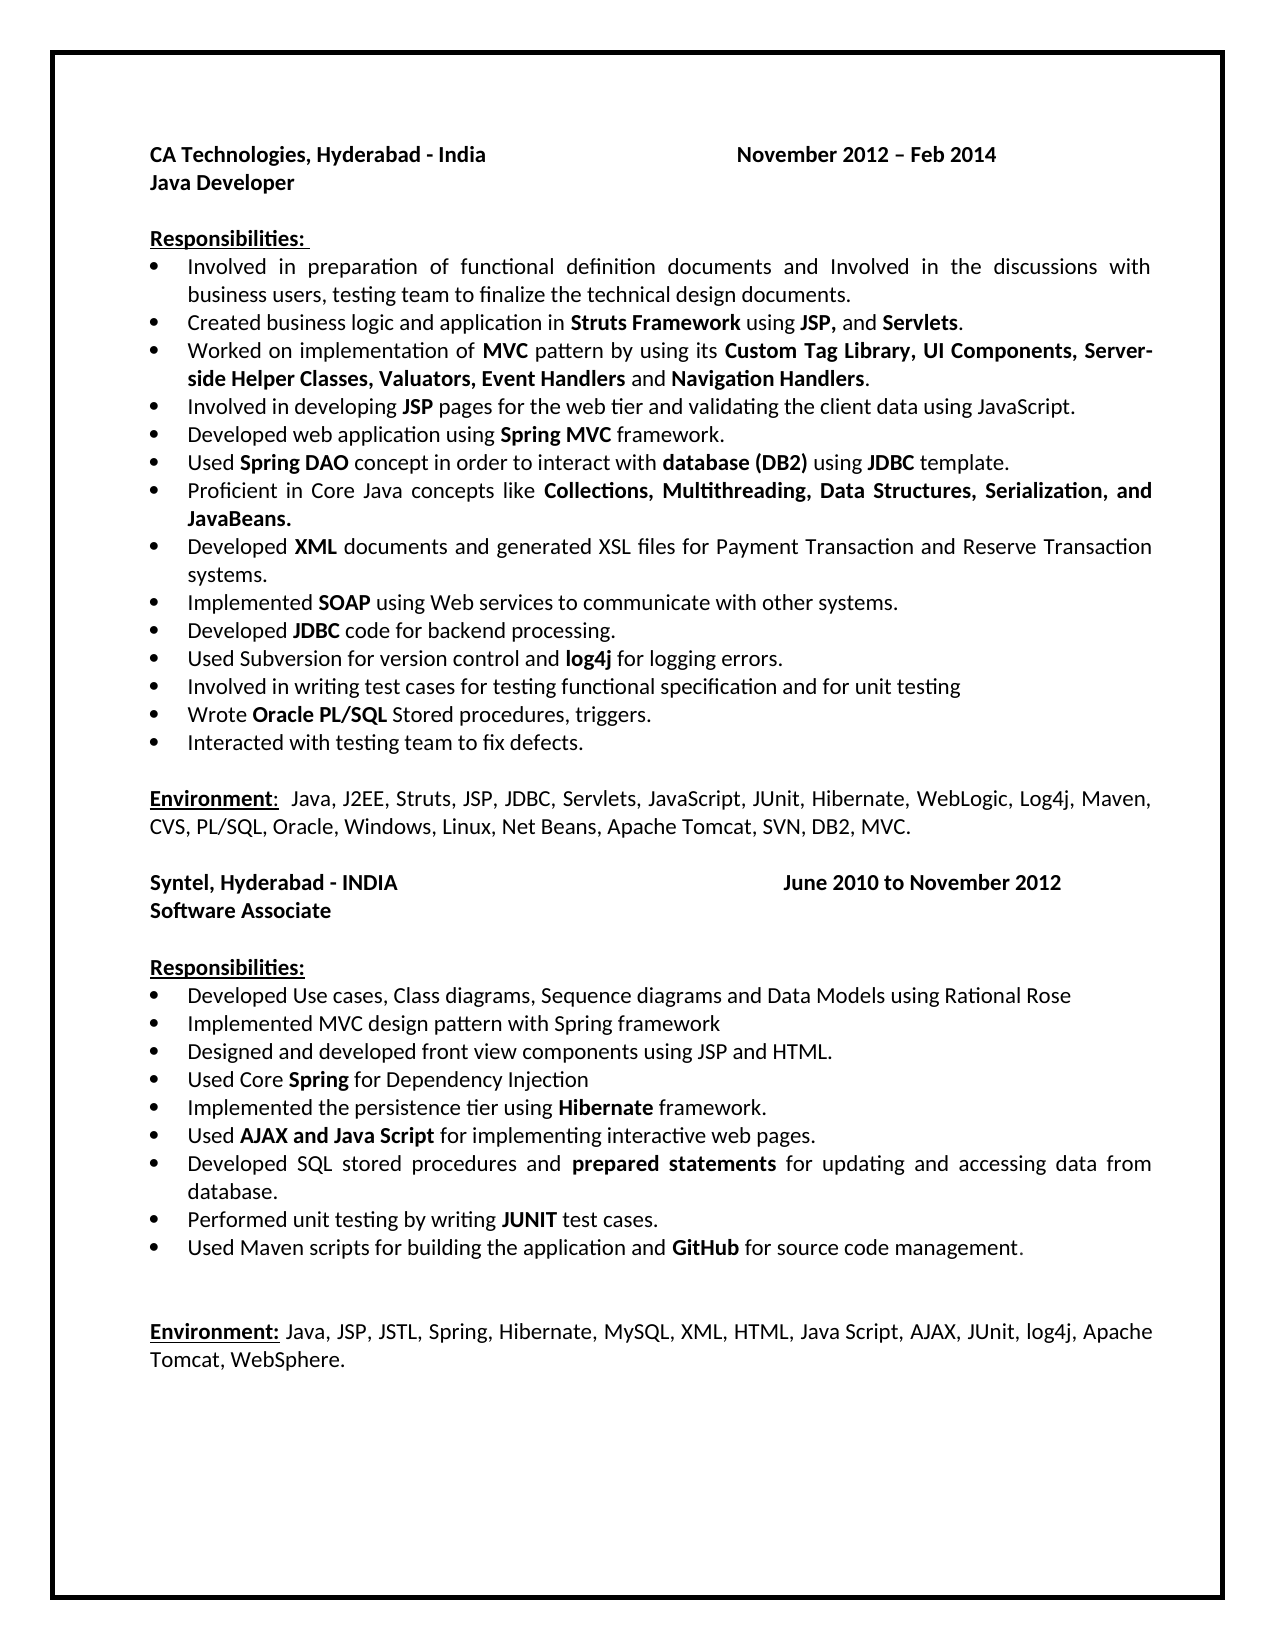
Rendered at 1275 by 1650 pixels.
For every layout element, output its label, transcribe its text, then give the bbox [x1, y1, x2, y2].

list Developed SQL stored procedures and prepared statements for updating and accessing data from database. [150, 1149, 1153, 1205]
list Involved in writing test cases for testing functional specification and for unit testing [150, 672, 1153, 700]
list Interacted with testing team to fix defects. [150, 728, 1153, 756]
list Created business logic and application in Struts Framework using JSP, and Servlets. [150, 308, 1153, 336]
list Worked on implementation of MVC pattern by using its Custom Tag Library, UI Components, Server-side Helper Classes, Valuators, Event Handlers and Navigation Handlers. [150, 336, 1153, 392]
text CA Technologies, Hyderabad - India November 2012 – Feb 2014 [150, 140, 1153, 168]
list Wrote Oracle PL/SQL Stored procedures, triggers. [150, 700, 1153, 728]
list Implemented MVC design pattern with Spring framework [150, 1009, 1153, 1037]
list Developed XML documents and generated XSL files for Payment Transaction and Reserve Transaction systems. [150, 532, 1153, 588]
text Software Associate [150, 896, 1153, 924]
list Proficient in Core Java concepts like Collections, Multithreading, Data Structures, Serialization, and JavaBeans. [150, 476, 1153, 532]
list Used Maven scripts for building the application and GitHub for source code management. [150, 1233, 1153, 1261]
list Used AJAX and Java Script for implementing interactive web pages. [150, 1121, 1153, 1149]
list Involved in developing JSP pages for the web tier and validating the client data using JavaScript. [150, 392, 1153, 420]
list Developed JDBC code for backend processing. [150, 616, 1153, 644]
list Performed unit testing by writing JUNIT test cases. [150, 1205, 1153, 1233]
list Involved in preparation of functional definition documents and Involved in the discussions with business users, testing team to finalize the technical design documents. [150, 252, 1153, 308]
list Used Spring DAO concept in order to interact with database (DB2) using JDBC template. [150, 448, 1153, 476]
text Environment: Java, JSP, JSTL, Spring, Hibernate, MySQL, XML, HTML, Java Script, AJAX, JUnit, log4j, Apache Tomcat, WebSphere. [150, 1317, 1153, 1373]
text Syntel, Hyderabad - INDIA June 2010 to November 2012 [150, 868, 1153, 896]
text Java Developer [150, 168, 1153, 196]
list Implemented the persistence tier using Hibernate framework. [150, 1093, 1153, 1121]
text Environment: Java, J2EE, Struts, JSP, JDBC, Servlets, JavaScript, JUnit, Hibernate, WebLogic, Log4j, Maven, CVS, PL/SQL, Oracle, Windows, Linux, Net Beans, Apache Tomcat, SVN, DB2, MVC. [149, 784, 1153, 840]
list Implemented SOAP using Web services to communicate with other systems. [150, 588, 1153, 616]
list Designed and developed front view components using JSP and HTML. [150, 1037, 1153, 1065]
list Developed web application using Spring MVC framework. [150, 420, 1153, 448]
text Responsibilities: [150, 224, 1153, 252]
list Used Subversion for version control and log4j for logging errors. [150, 644, 1153, 672]
list Developed Use cases, Class diagrams, Sequence diagrams and Data Models using Rational Rose [150, 981, 1153, 1009]
text Responsibilities: [150, 953, 1153, 981]
list Used Core Spring for Dependency Injection [150, 1065, 1153, 1093]
